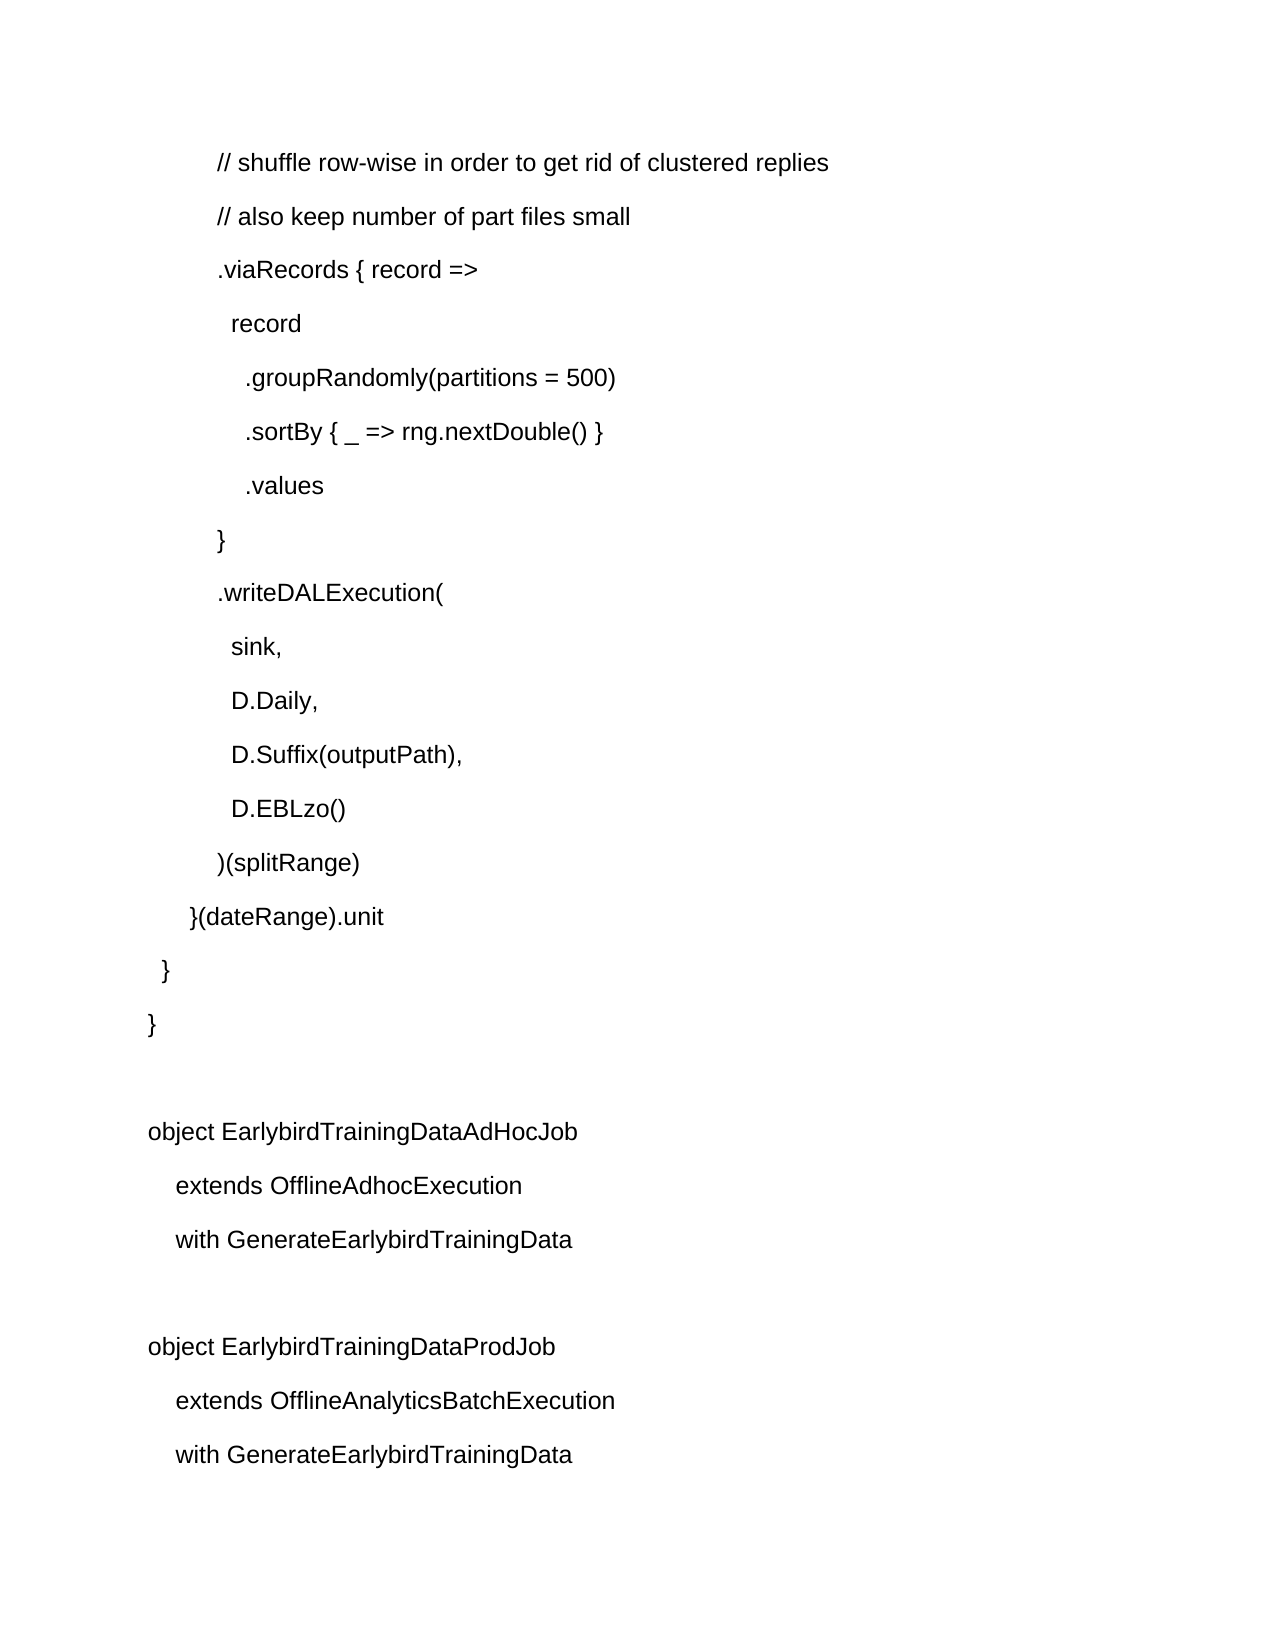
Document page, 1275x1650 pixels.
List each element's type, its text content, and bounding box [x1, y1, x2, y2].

text D.Suffix(outputPath), [148, 740, 1127, 769]
text } [148, 1009, 1127, 1038]
text with GenerateEarlybirdTrainingData [148, 1225, 1127, 1253]
text // shuffle row-wise in order to get rid of clustered replies [148, 148, 1127, 176]
text sink, [148, 632, 1127, 661]
text object EarlybirdTrainingDataAdHocJob [148, 1117, 1127, 1146]
text // also keep number of part files small [148, 201, 1127, 230]
text .groupRandomly(partitions = 500) [148, 363, 1127, 392]
text extends OfflineAnalyticsBatchExecution [148, 1386, 1127, 1415]
text with GenerateEarlybirdTrainingData [148, 1440, 1127, 1469]
text D.EBLzo() [148, 794, 1127, 823]
text .values [148, 471, 1127, 499]
text D.Daily, [148, 686, 1127, 715]
text )(splitRange) [148, 848, 1127, 876]
text } [148, 955, 1127, 984]
text .viaRecords { record => [148, 255, 1127, 284]
text } [148, 524, 1127, 553]
text .sortBy { _ => rng.nextDouble() } [148, 417, 1127, 446]
text }(dateRange).unit [148, 902, 1127, 930]
text object EarlybirdTrainingDataProdJob [148, 1332, 1127, 1361]
text record [148, 309, 1127, 338]
text extends OfflineAdhocExecution [148, 1171, 1127, 1199]
text .writeDALExecution( [148, 578, 1127, 607]
